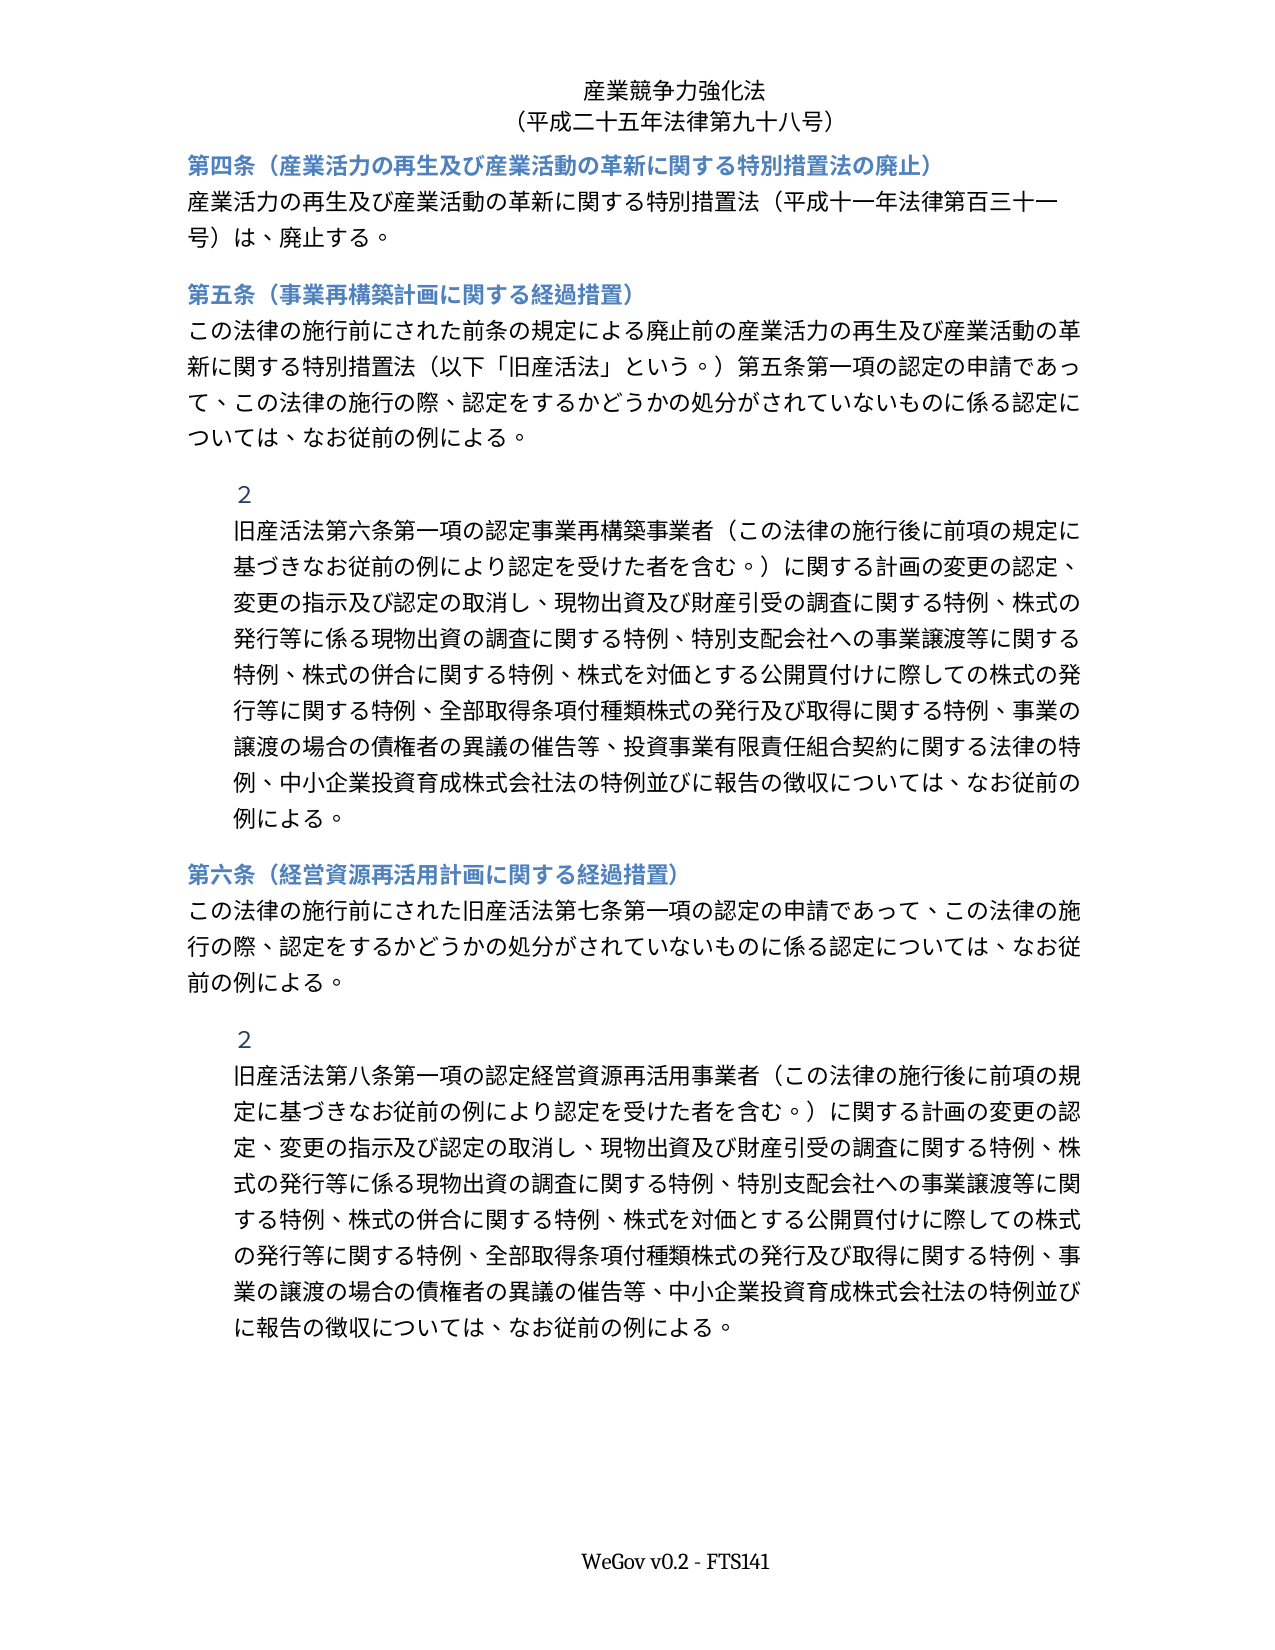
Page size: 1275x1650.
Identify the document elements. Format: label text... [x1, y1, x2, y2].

text この法律の施行前にされた前条の規定による廃止前の産業活力の再生及び産業活動の革新に関する特別措置法（以下「旧産活法」という。）第五条第一項の認定の申請であって、この法律の施行の際、認定をするかどうかの処分がされていないものに係る認定については、なお従前の例による。 [187, 314, 1087, 454]
subtitle ２ [233, 479, 1087, 510]
subtitle 第四条（産業活力の再生及び産業活動の革新に関する特別措置法の廃止） [187, 150, 1087, 181]
text この法律の施行前にされた旧産活法第七条第一項の認定の申請であって、この法律の施行の際、認定をするかどうかの処分がされていないものに係る認定については、なお従前の例による。 [187, 895, 1087, 998]
text 旧産活法第八条第一項の認定経営資源再活用事業者（この法律の施行後に前項の規定に基づきなお従前の例により認定を受けた者を含む。）に関する計画の変更の認定、変更の指示及び認定の取消し、現物出資及び財産引受の調査に関する特例、株式の発行等に係る現物出資の調査に関する特例、特別支配会社への事業譲渡等に関する特例、株式の併合に関する特例、株式を対価とする公開買付けに際しての株式の発行等に関する特例、全部取得条項付種類株式の発行及び取得に関する特例、事業の譲渡の場合の債権者の異議の催告等、中小企業投資育成株式会社法の特例並びに報告の徴収については、なお従前の例による。 [233, 1060, 1087, 1343]
text 産業活力の再生及び産業活動の革新に関する特別措置法（平成十一年法律第百三十一号）は、廃止する。 [187, 186, 1087, 253]
subtitle ２ [233, 1024, 1087, 1055]
subtitle 第五条（事業再構築計画に関する経過措置） [187, 279, 1087, 310]
subtitle 第六条（経営資源再活用計画に関する経過措置） [187, 859, 1087, 891]
text 旧産活法第六条第一項の認定事業再構築事業者（この法律の施行後に前項の規定に基づきなお従前の例により認定を受けた者を含む。）に関する計画の変更の認定、変更の指示及び認定の取消し、現物出資及び財産引受の調査に関する特例、株式の発行等に係る現物出資の調査に関する特例、特別支配会社への事業譲渡等に関する特例、株式の併合に関する特例、株式を対価とする公開買付けに際しての株式の発行等に関する特例、全部取得条項付種類株式の発行及び取得に関する特例、事業の譲渡の場合の債権者の異議の催告等、投資事業有限責任組合契約に関する法律の特例、中小企業投資育成株式会社法の特例並びに報告の徴収については、なお従前の例による。 [233, 515, 1087, 834]
